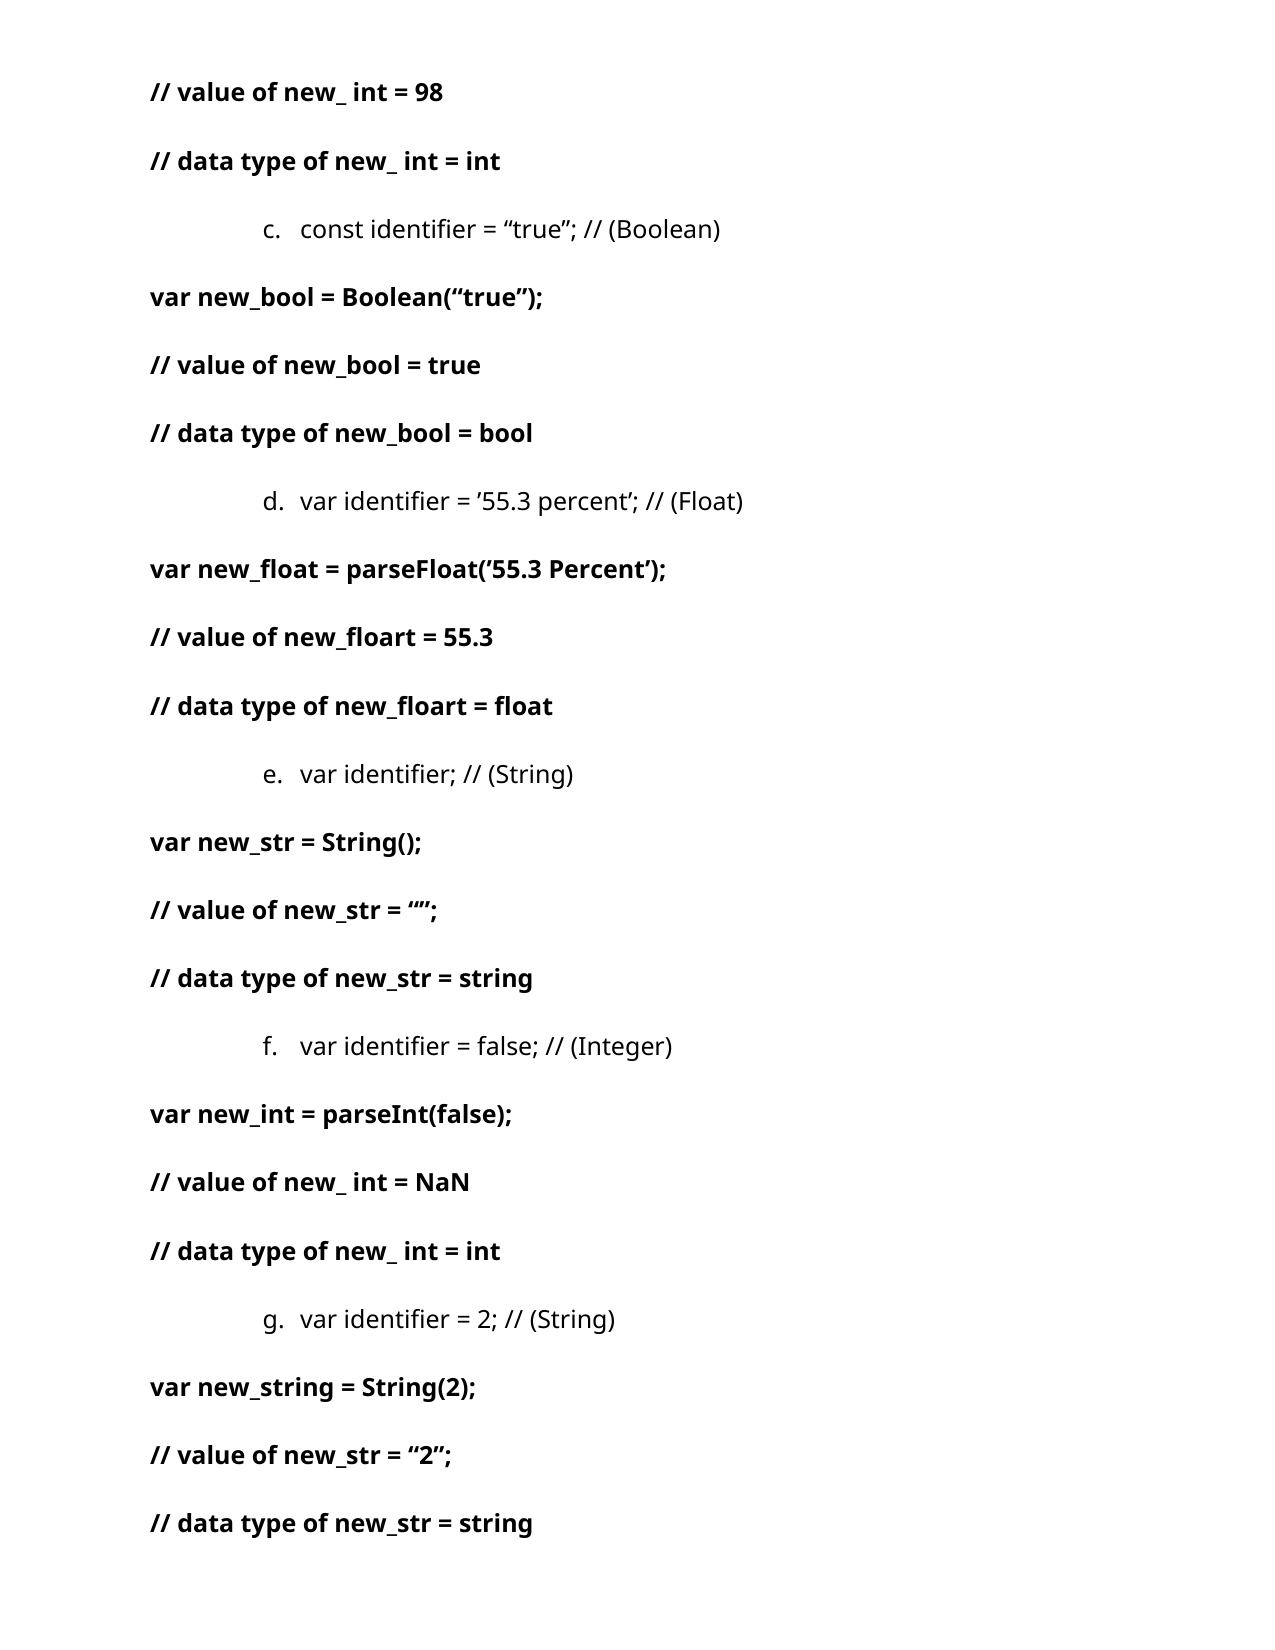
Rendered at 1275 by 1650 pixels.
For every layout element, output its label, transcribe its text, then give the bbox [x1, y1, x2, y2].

list var identifier = ’55.3 percent’; // (Float) [262, 484, 1125, 518]
list const identifier = “true”; // (Boolean) [262, 211, 1125, 245]
text // value of new_str = “”; [150, 892, 1125, 927]
text // data type of new_floart = float [150, 688, 1125, 722]
text var new_string = String(2); [150, 1369, 1125, 1403]
text // data type of new_ int = int [150, 1233, 1125, 1267]
text var new_float = parseFloat(’55.3 Percent’); [150, 552, 1125, 586]
list var identifier = false; // (Integer) [262, 1029, 1125, 1063]
text // value of new_ int = NaN [150, 1165, 1125, 1199]
list var identifier = 2; // (String) [262, 1301, 1125, 1335]
text // data type of new_str = string [150, 1506, 1125, 1540]
text // data type of new_ int = int [150, 143, 1125, 177]
text // value of new_str = “2”; [150, 1437, 1125, 1472]
text var new_bool = Boolean(“true”); [150, 279, 1125, 313]
text // value of new_ int = 98 [150, 75, 1125, 109]
text // data type of new_str = string [150, 961, 1125, 995]
text var new_str = String(); [150, 824, 1125, 858]
text // value of new_floart = 55.3 [150, 620, 1125, 654]
text // data type of new_bool = bool [150, 416, 1125, 450]
list var identifier; // (String) [262, 756, 1125, 790]
text var new_int = parseInt(false); [150, 1097, 1125, 1131]
text // value of new_bool = true [150, 347, 1125, 382]
